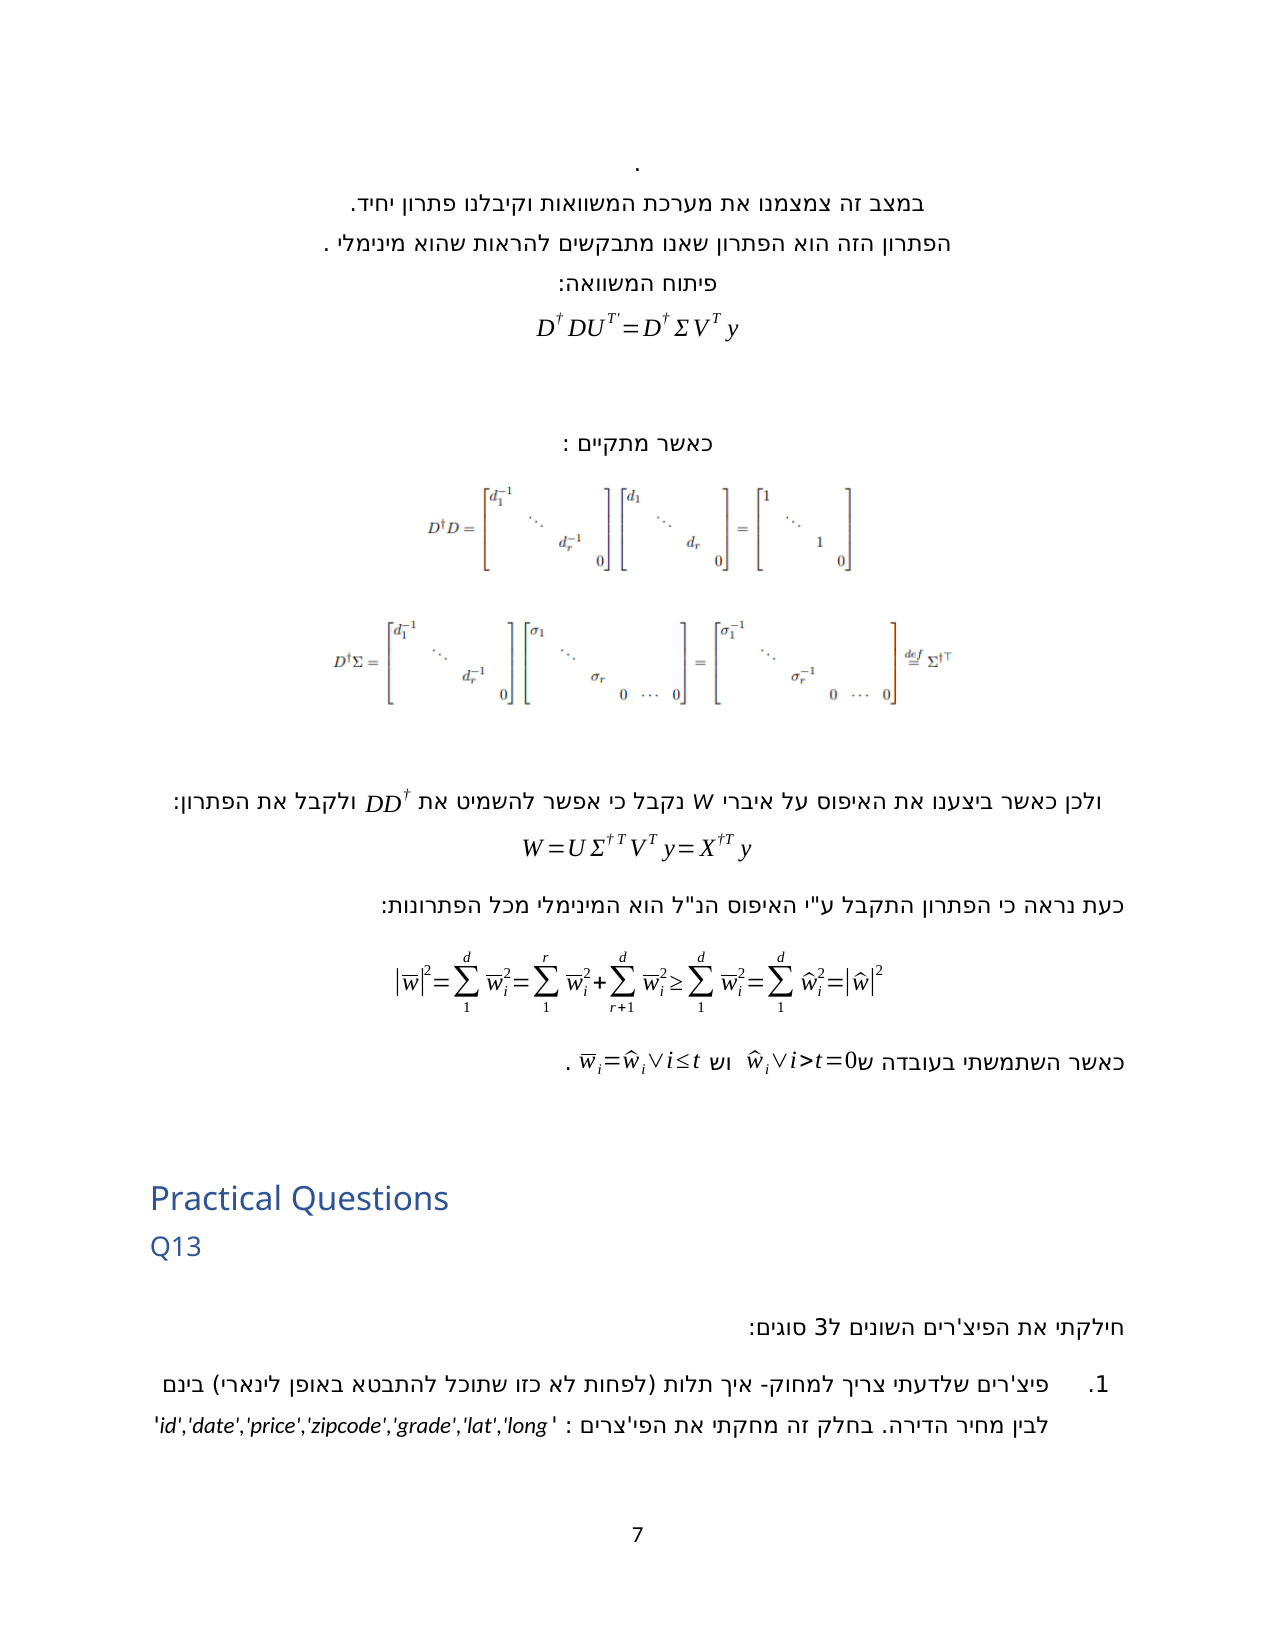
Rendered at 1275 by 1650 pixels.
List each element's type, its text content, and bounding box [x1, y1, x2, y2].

list פיצ'רים שלדעתי צריך למחוק- איך תלות (לפחות לא כזו שתוכל להתבטא באופן לינארי) בינם לבין מחיר הדירה. בחלק זה מחקתי את הפי'צרים : 'id','date','price','zipcode','grade','lat','long' [150, 1371, 1087, 1439]
picture [417, 470, 858, 589]
subtitle Practical Questions [150, 1175, 1125, 1220]
text כאשר השתמשתי בעובדה ש וש . [150, 1046, 1125, 1078]
text ולכן כאשר ביצענו את האיפוס על איברי W נקבל כי אפשר להשמיט את ולקבל את הפתרון: [150, 786, 1125, 861]
picture [307, 601, 968, 713]
subtitle Q13 [150, 1228, 1125, 1265]
text כעת נראה כי הפתרון התקבל ע"י האיפוס הנ"ל הוא המינימלי מכל הפתרונות: [150, 892, 1125, 918]
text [150, 150, 1125, 341]
text חילקתי את הפיצ'רים השונים ל3 סוגים: [150, 1314, 1125, 1341]
